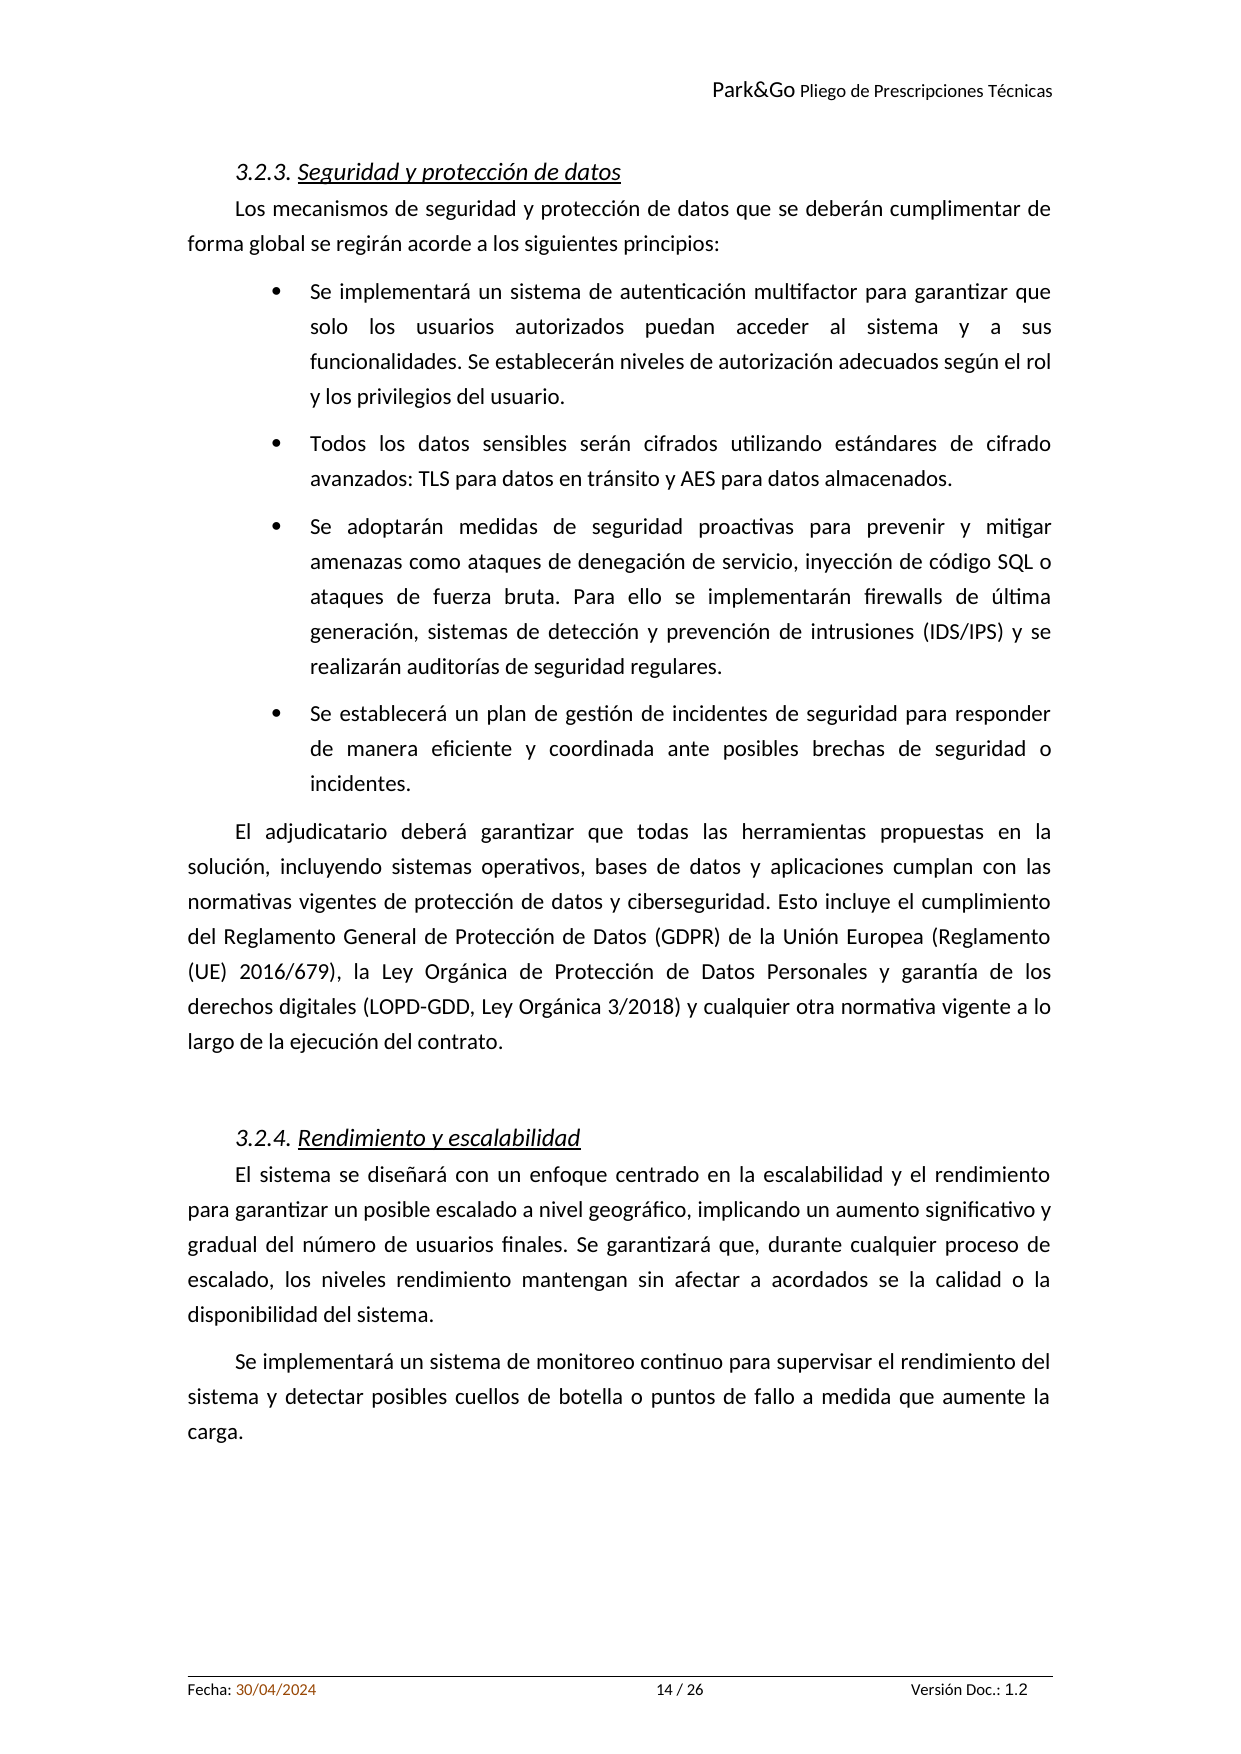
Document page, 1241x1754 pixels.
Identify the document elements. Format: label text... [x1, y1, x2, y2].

subtitle Seguridad y protección de datos [187, 156, 1053, 187]
list Se establecerá un plan de gestión de incidentes de seguridad para responder de manera eficiente y coordinada ante posibles brechas de seguridad o incidentes. [272, 699, 1053, 797]
text Se implementará un sistema de monitoreo continuo para supervisar el rendimiento del sistema y detectar posibles cuellos de botella o puntos de fallo a medida que aumente la carga. [187, 1347, 1053, 1446]
list Se adoptarán medidas de seguridad proactivas para prevenir y mitigar amenazas como ataques de denegación de servicio, inyección de código SQL o ataques de fuerza bruta. Para ello se implementarán firewalls de última generación, sistemas de detección y prevención de intrusiones (IDS/IPS) y se realizarán auditorías de seguridad regulares. [272, 512, 1053, 680]
list Se implementará un sistema de autenticación multifactor para garantizar que solo los usuarios autorizados puedan acceder al sistema y a sus funcionalidades. Se establecerán niveles de autorización adecuados según el rol y los privilegios del usuario. [272, 277, 1053, 410]
text El sistema se diseñará con un enfoque centrado en la escalabilidad y el rendimiento para garantizar un posible escalado a nivel geográfico, implicando un aumento significativo y gradual del número de usuarios finales. Se garantizará que, durante cualquier proceso de escalado, los niveles rendimiento mantengan sin afectar a acordados se la calidad o la disponibilidad del sistema. [187, 1160, 1053, 1328]
subtitle Rendimiento y escalabilidad [187, 1122, 1053, 1152]
text El adjudicatario deberá garantizar que todas las herramientas propuestas en la solución, incluyendo sistemas operativos, bases de datos y aplicaciones cumplan con las normativas vigentes de protección de datos y ciberseguridad. Esto incluye el cumplimiento del Reglamento General de Protección de Datos (GDPR) de la Unión Europea (Reglamento (UE) 2016/679), la Ley Orgánica de Protección de Datos Personales y garantía de los derechos digitales (LOPD-GDD, Ley Orgánica 3/2018) y cualquier otra normativa vigente a lo largo de la ejecución del contrato. [187, 817, 1053, 1055]
text Los mecanismos de seguridad y protección de datos que se deberán cumplimentar de forma global se regirán acorde a los siguientes principios: [187, 194, 1053, 257]
list Todos los datos sensibles serán cifrados utilizando estándares de cifrado avanzados: TLS para datos en tránsito y AES para datos almacenados. [272, 429, 1053, 492]
